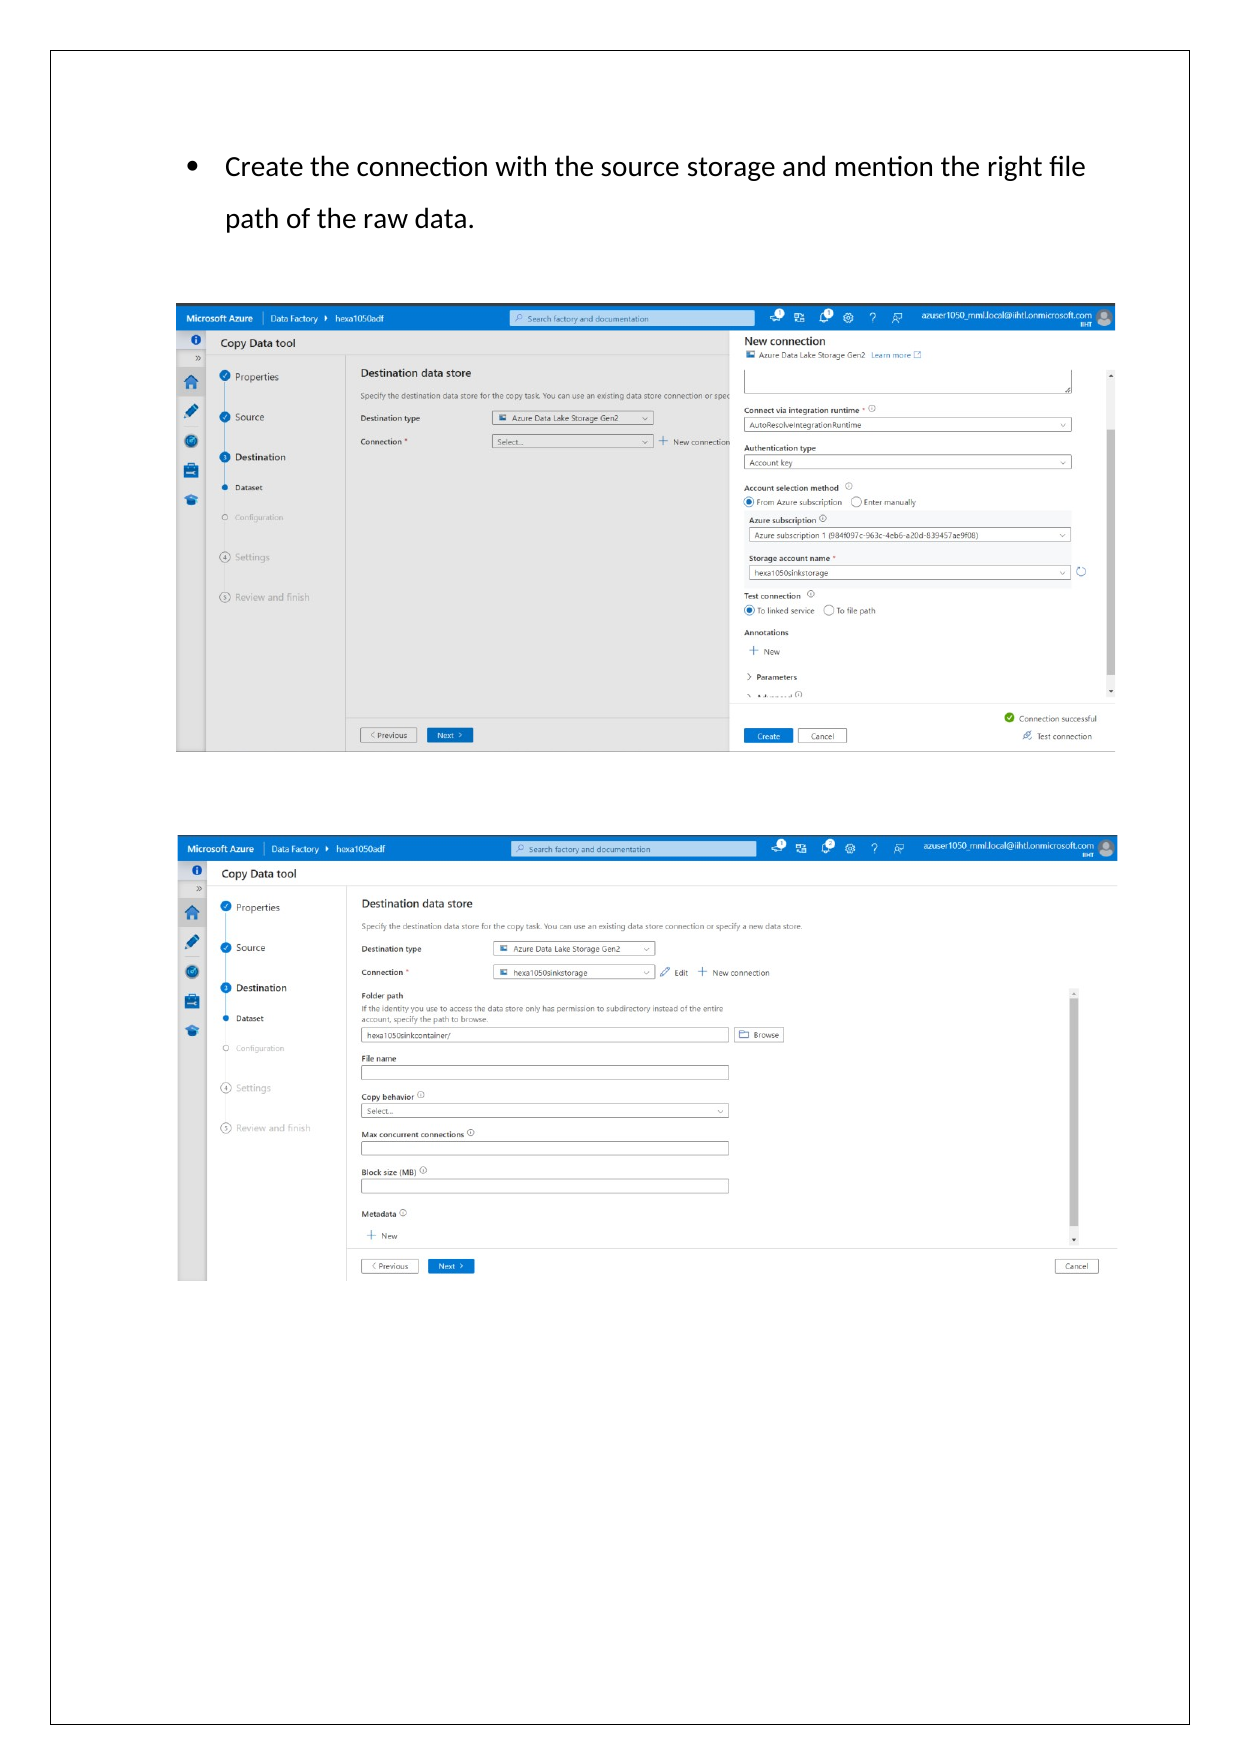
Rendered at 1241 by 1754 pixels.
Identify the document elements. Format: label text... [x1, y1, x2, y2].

list Create the connection with the source storage and mention the right file path of the raw data. [187, 148, 1090, 236]
picture [176, 303, 1116, 752]
picture [177, 835, 1118, 1281]
